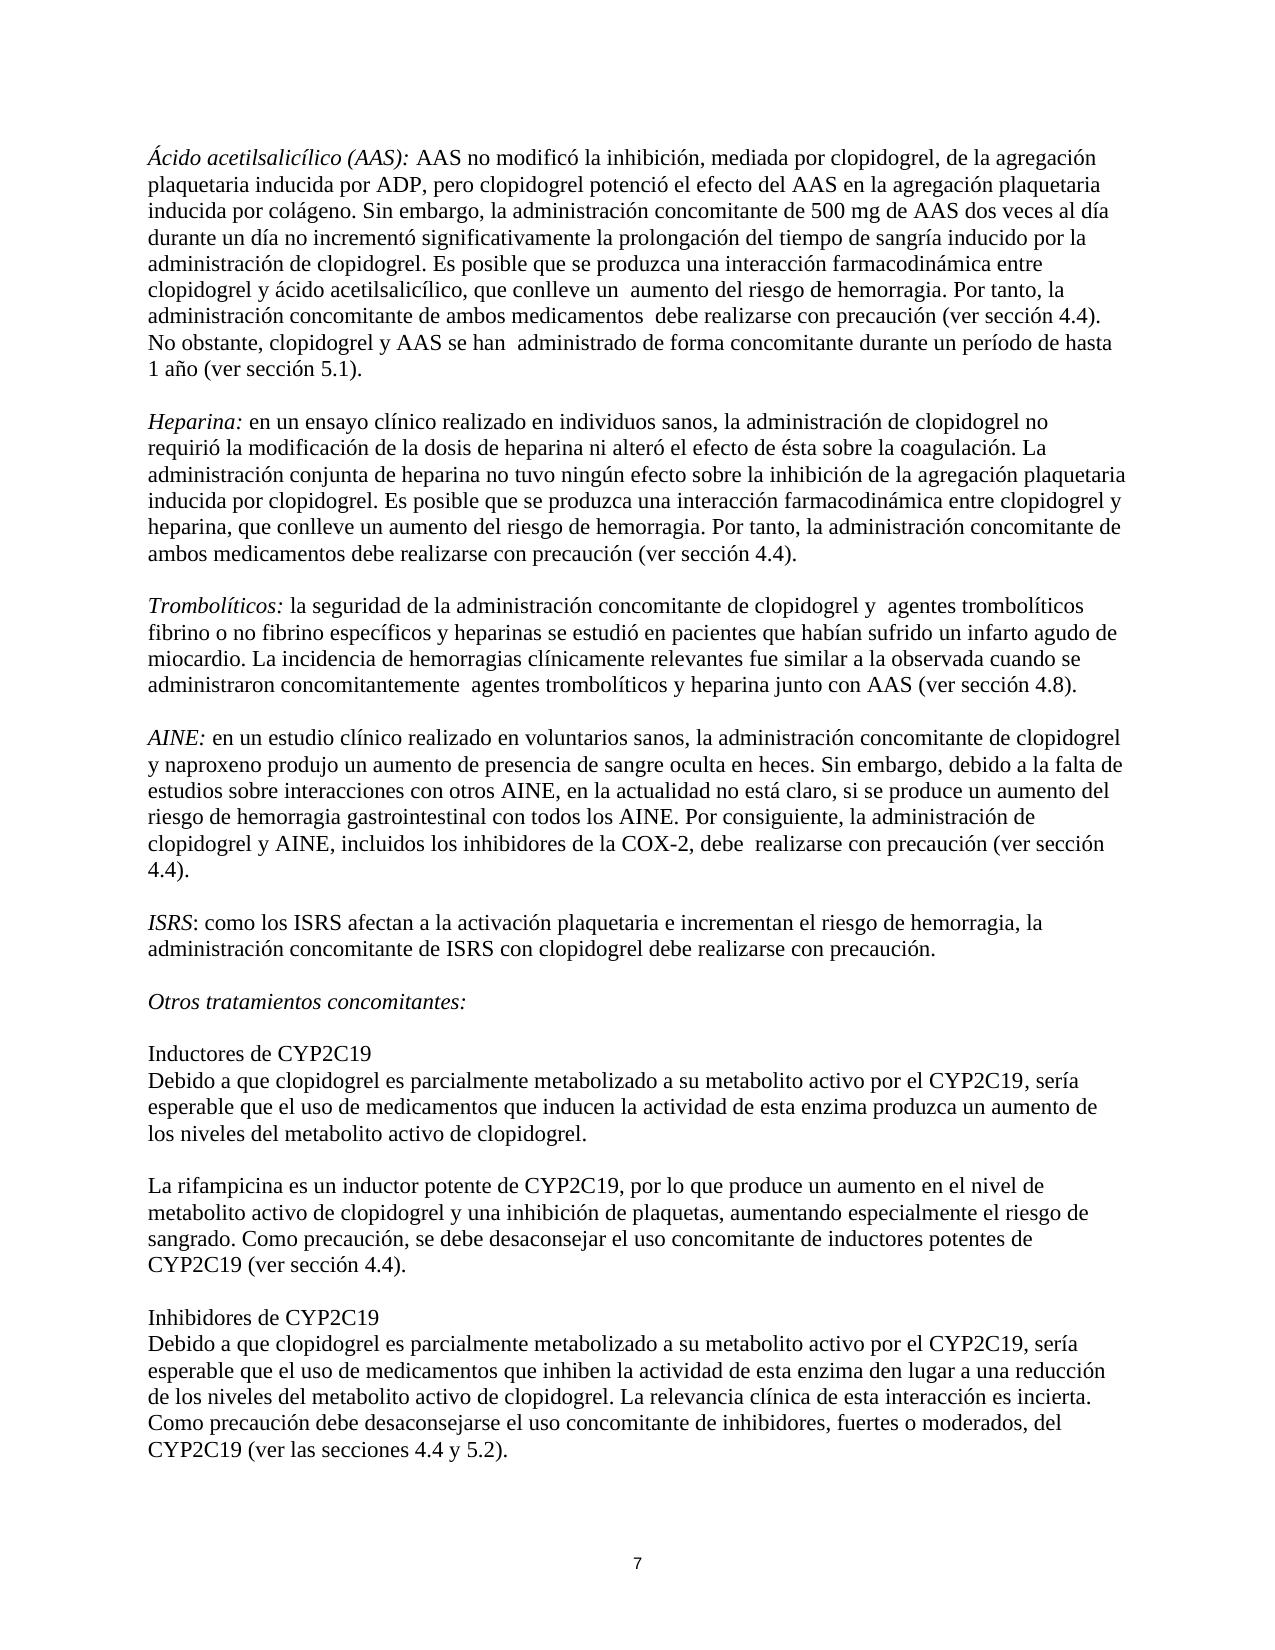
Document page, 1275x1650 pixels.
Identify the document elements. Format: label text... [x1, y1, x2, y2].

text Inhibidores de CYP2C19 [148, 1304, 1127, 1330]
text AINE: en un estudio clínico realizado en voluntarios sanos, la administración concomitante de clopidogrel y naproxeno produjo un aumento de presencia de sangre oculta en heces. Sin embargo, debido a la falta de estudios sobre interacciones con otros AINE, en la actualidad no está claro, si se produce un aumento del riesgo de hemorragia gastrointestinal con todos los AINE. Por consiguiente, la administración de clopidogrel y AINE, incluidos los inhibidores de , debe realizarse con precaución (ver sección 4.4). [148, 724, 1127, 882]
text Debido a que clopidogrel es parcialmente metabolizado a su metabolito activo por el CYP2C19, sería esperable que el uso de medicamentos que inhiben la actividad de esta enzima den lugar a una reducción de los niveles del metabolito activo de clopidogrel. La relevancia clínica de esta interacción es incierta. Como precaución debe desaconsejarse el uso concomitante de inhibidores, fuertes o moderados, del CYP2C19 (ver las secciones 4.4 y 5.2). [148, 1330, 1127, 1462]
text Heparina: en un ensayo clínico realizado en individuos sanos, la administración de clopidogrel no requirió la modificación de la dosis de heparina ni alteró el efecto de ésta sobre la coagulación. La administración conjunta de heparina no tuvo ningún efecto sobre la inhibición de la agregación plaquetaria inducida por clopidogrel. Es posible que se produzca una interacción farmacodinámica entre clopidogrel y heparina, que conlleve un aumento del riesgo de hemorragia. Por tanto, la administración concomitante de ambos medicamentos debe realizarse con precaución (ver sección 4.4). [148, 408, 1127, 566]
text Debido a que clopidogrel es parcialmente metabolizado a su metabolito activo por el CYP2C19, sería esperable que el uso de medicamentos que inducen la actividad de esta enzima produzca un aumento de los niveles del metabolito activo de clopidogrel. [148, 1067, 1127, 1146]
text ISRS: como los ISRS afectan a la activación plaquetaria e incrementan el riesgo de hemorragia, la administración concomitante de ISRS con clopidogrel debe realizarse con precaución. [148, 909, 1127, 961]
text La rifampicina es un inductor potente de CYP2C19, por lo que produce un aumento en el nivel de metabolito activo de clopidogrel y una inhibición de plaquetas, aumentando especialmente el riesgo de sangrado. Como precaución, se debe desaconsejar el uso concomitante de inductores potentes de CYP2C19 (ver sección 4.4). [148, 1172, 1127, 1278]
text Ácido acetilsalicílico (AAS): AAS no modificó la inhibición, mediada por clopidogrel, de la agregación plaquetaria inducida por ADP, pero clopidogrel potenció el efecto del AAS en la agregación plaquetaria inducida por colágeno. Sin embargo, la administración concomitante de 500 mg de AAS dos veces al día durante un día no incrementó significativamente la prolongación del tiempo de sangría inducido por la administración de clopidogrel. Es posible que se produzca una interacción farmacodinámica entre clopidogrel y ácido acetilsalicílico, que conlleve un aumento del riesgo de hemorragia. Por tanto, la administración concomitante de ambos medicamentos debe realizarse con precaución (ver sección 4.4). No obstante, clopidogrel y AAS se han administrado de forma concomitante durante un período de hasta 1 año (ver sección 5.1). [148, 144, 1127, 382]
text Inductores de CYP2C19 [148, 1041, 1127, 1067]
text Trombolíticos: la seguridad de la administración concomitante de clopidogrel y agentes trombolíticos fibrino o no fibrino específicos y heparinas se estudió en pacientes que habían sufrido un infarto agudo de miocardio. La incidencia de hemorragias clínicamente relevantes fue similar a la observada cuando se administraron concomitantemente agentes trombolíticos y heparina junto con AAS (ver sección 4.8). [148, 592, 1127, 698]
text Otros tratamientos concomitantes: [148, 988, 1127, 1014]
